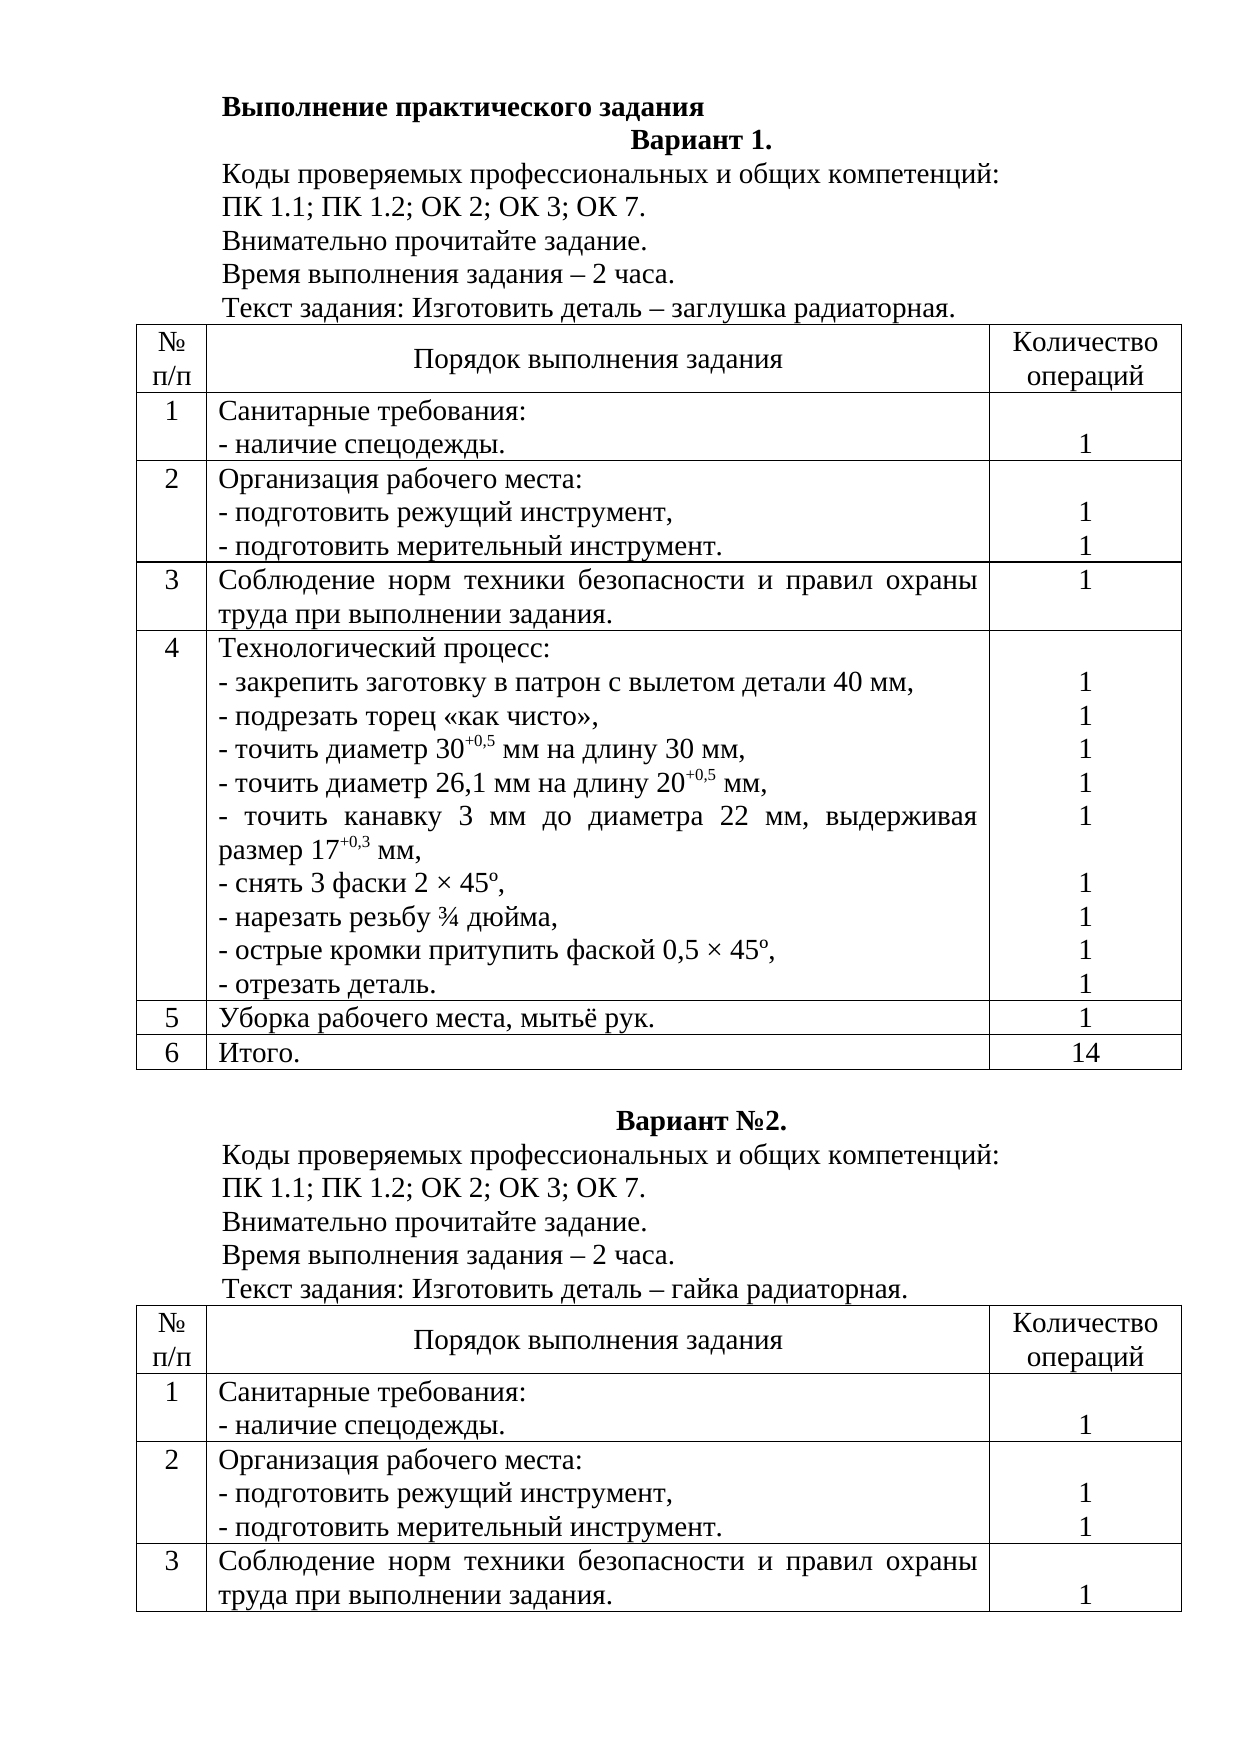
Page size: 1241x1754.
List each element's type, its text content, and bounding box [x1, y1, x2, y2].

table_cell Санитарные требования: - наличие спецодежды. [207, 393, 989, 460]
text Внимательно прочитайте задание. [148, 1204, 1181, 1237]
table_cell 3 [137, 563, 206, 629]
table_header № п/п [137, 1306, 206, 1373]
table_cell 1 [990, 563, 1181, 629]
text Текст задания: Изготовить деталь – гайка радиаторная. [148, 1271, 1181, 1304]
table_cell 1 [990, 393, 1181, 460]
table_cell Организация рабочего места: - подготовить режущий инструмент, - подготовить мерительный инструмент. [207, 461, 989, 561]
table_cell Технологический процесс: - закрепить заготовку в патрон с вылетом детали 40 мм, - подрезать торец «как чисто», - точить диаметр 30+0,5 мм на длину 30 мм, - точить диаметр 26,1 мм на длину 20+0,5 мм, - точить канавку 3 мм до диаметра 22 мм, выдерживая размер 17+0,3 мм, - снять 3 фаски 2 × 45º, - нарезать резьбу ¾ дюйма, - острые кромки притупить фаской 0,5 × 45º, - отрезать деталь. [207, 631, 989, 999]
table_cell 2 [137, 461, 206, 561]
text Коды проверяемых профессиональных и общих компетенций: [148, 156, 1181, 189]
table_cell 1 1 1 1 1 1 1 1 1 [990, 631, 1181, 999]
text Текст задания: Изготовить деталь – заглушка радиаторная. [148, 290, 1181, 323]
table_header Порядок выполнения задания [207, 1306, 989, 1373]
table_header Количество операций [990, 1306, 1181, 1373]
table_cell 4 [137, 631, 206, 999]
table_cell 1 [990, 1544, 1181, 1611]
table_cell 1 1 [990, 461, 1181, 561]
text Время выполнения задания – 2 часа. [148, 256, 1181, 290]
table_cell 2 [137, 1442, 206, 1542]
table_cell 1 [137, 1374, 206, 1441]
text ПК 1.1; ПК 1.2; ОК 2; ОК 3; ОК 7. [148, 189, 1181, 223]
text ПК 1.1; ПК 1.2; ОК 2; ОК 3; ОК 7. [148, 1170, 1181, 1204]
table_cell Соблюдение норм техники безопасности и правил охраны труда при выполнении задания. [207, 1544, 989, 1611]
table_cell Организация рабочего места: - подготовить режущий инструмент, - подготовить мерительный инструмент. [207, 1442, 989, 1542]
table_cell 5 [137, 1001, 206, 1034]
table_cell 1 [990, 1001, 1181, 1034]
table_cell 1 [137, 393, 206, 460]
table_header Порядок выполнения задания [207, 325, 989, 392]
table_cell Соблюдение норм техники безопасности и правил охраны труда при выполнении задания. [207, 563, 989, 629]
table_cell 6 [137, 1035, 206, 1069]
table_cell 14 [990, 1035, 1181, 1069]
text Вариант 1. [148, 122, 1181, 156]
table_cell Итого. [207, 1035, 989, 1069]
table_cell 1 [990, 1374, 1181, 1441]
text Выполнение практического задания [148, 89, 1181, 122]
text Внимательно прочитайте задание. [148, 223, 1181, 256]
table_cell Уборка рабочего места, мытьё рук. [207, 1001, 989, 1034]
table_header Количество операций [990, 325, 1181, 392]
table_cell Санитарные требования: - наличие спецодежды. [207, 1374, 989, 1441]
table_cell 1 1 [990, 1442, 1181, 1542]
table_header № п/п [137, 325, 206, 392]
table_cell 3 [137, 1544, 206, 1611]
text Время выполнения задания – 2 часа. [148, 1237, 1181, 1271]
text Коды проверяемых профессиональных и общих компетенций: [148, 1137, 1181, 1170]
text Вариант №2. [148, 1103, 1181, 1137]
